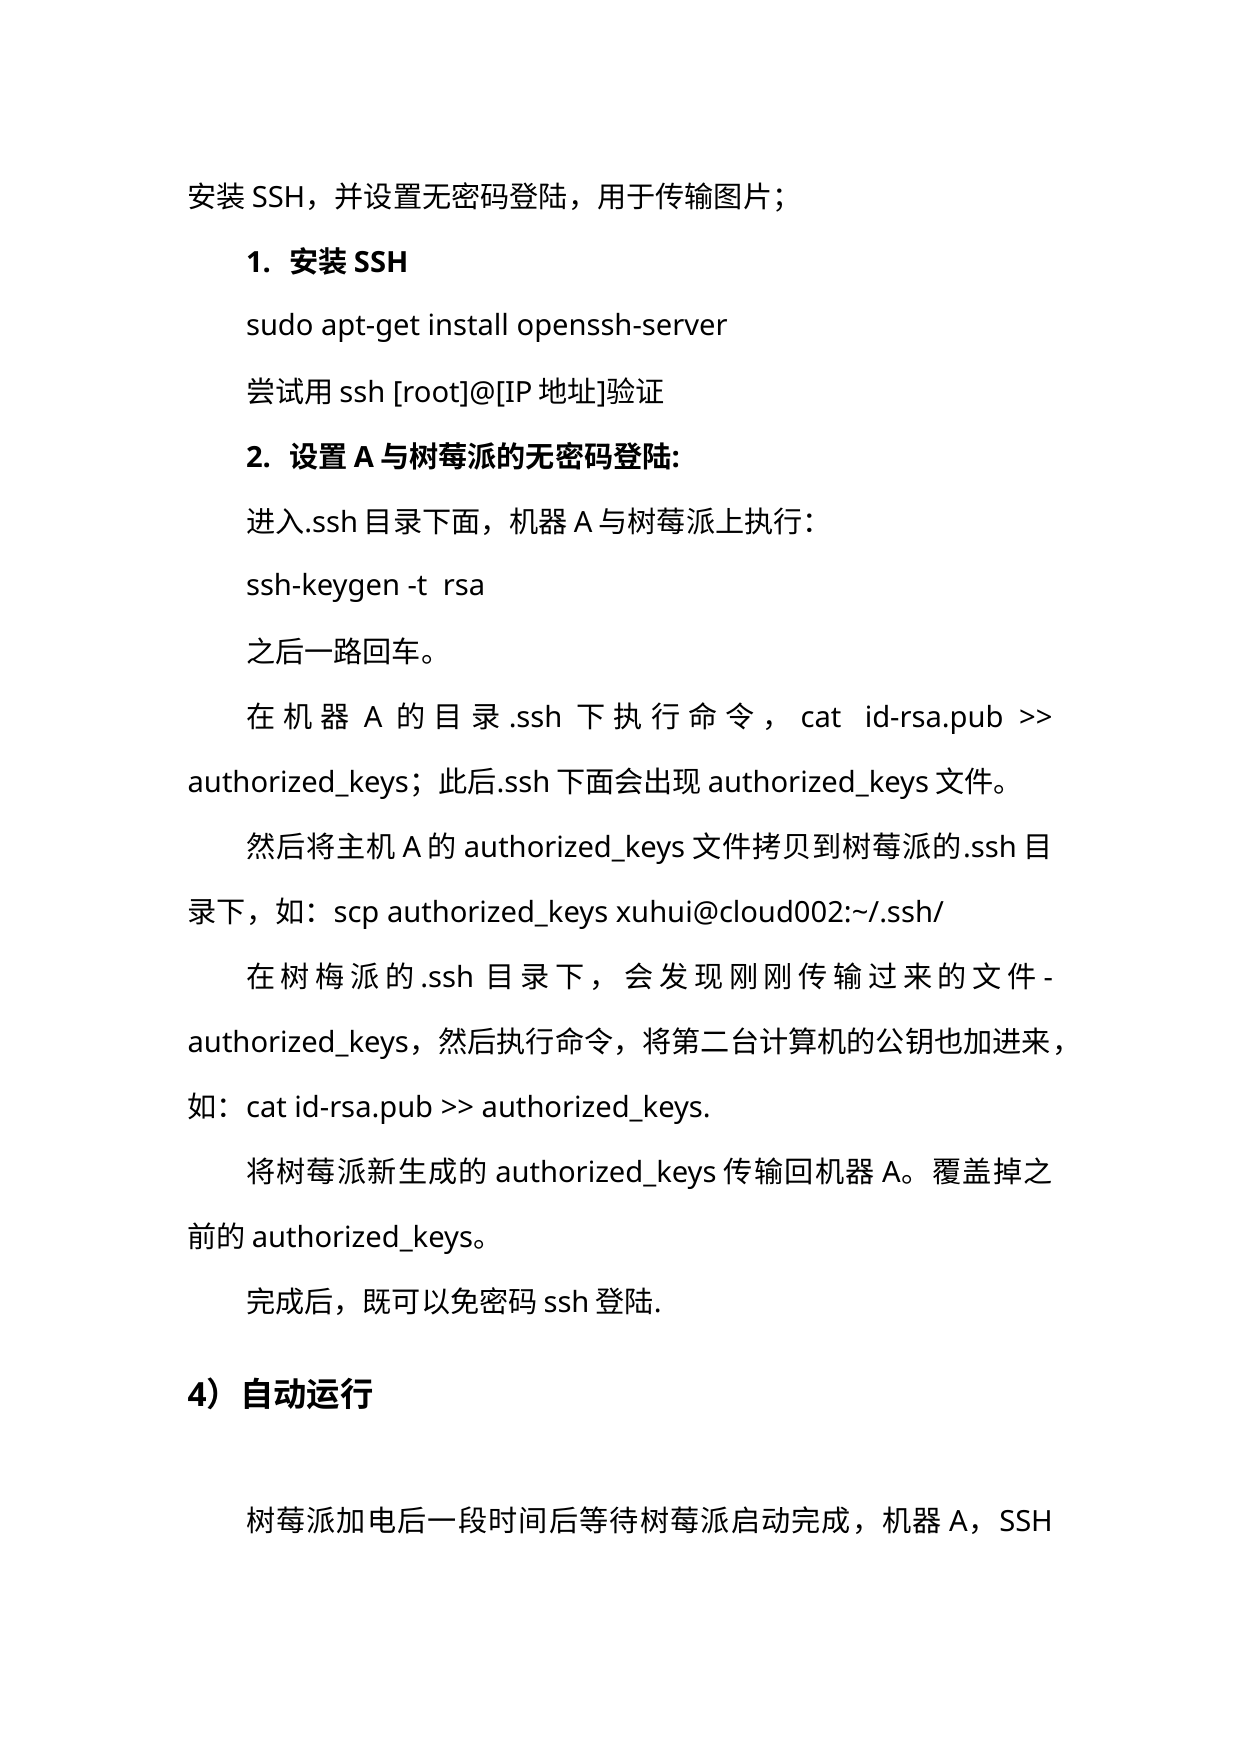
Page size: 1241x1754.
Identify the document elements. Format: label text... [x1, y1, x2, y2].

list 在机器A的目录.ssh下执行命令，cat id-rsa.pub >> authorized_keys；此后.ssh下面会出现authorized_keys文件。 [187, 682, 1053, 812]
list 之后一路回车。 [187, 617, 1053, 682]
list 设置A与树莓派的无密码登陆: [246, 422, 1053, 487]
list 完成后，既可以免密码ssh登陆. [187, 1267, 1053, 1332]
list ssh-keygen -t rsa [187, 552, 1053, 617]
list 将树莓派新生成的authorized_keys传输回机器A。覆盖掉之前的authorized_keys。 [187, 1137, 1053, 1267]
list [187, 162, 1053, 227]
list 在树梅派的.ssh目录下，会发现刚刚传输过来的文件-authorized_keys，然后执行命令，将第二台计算机的公钥也加进来，如：cat id-rsa.pub >> authorized_keys. [187, 942, 1053, 1137]
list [187, 1486, 1053, 1551]
list 然后将主机A的authorized_keys文件拷贝到树莓派的.ssh目录下，如：scp authorized_keys xuhui@cloud002:~/.ssh/ [187, 812, 1053, 942]
list 安装SSH [246, 227, 1053, 292]
list 进入.ssh目录下面，机器A与树莓派上执行： [187, 487, 1053, 552]
list sudo apt-get install openssh-server [187, 292, 1053, 357]
list 尝试用ssh [root]@[IP地址]验证 [187, 357, 1053, 422]
subtitle 4）自动运行 [187, 1359, 1053, 1424]
